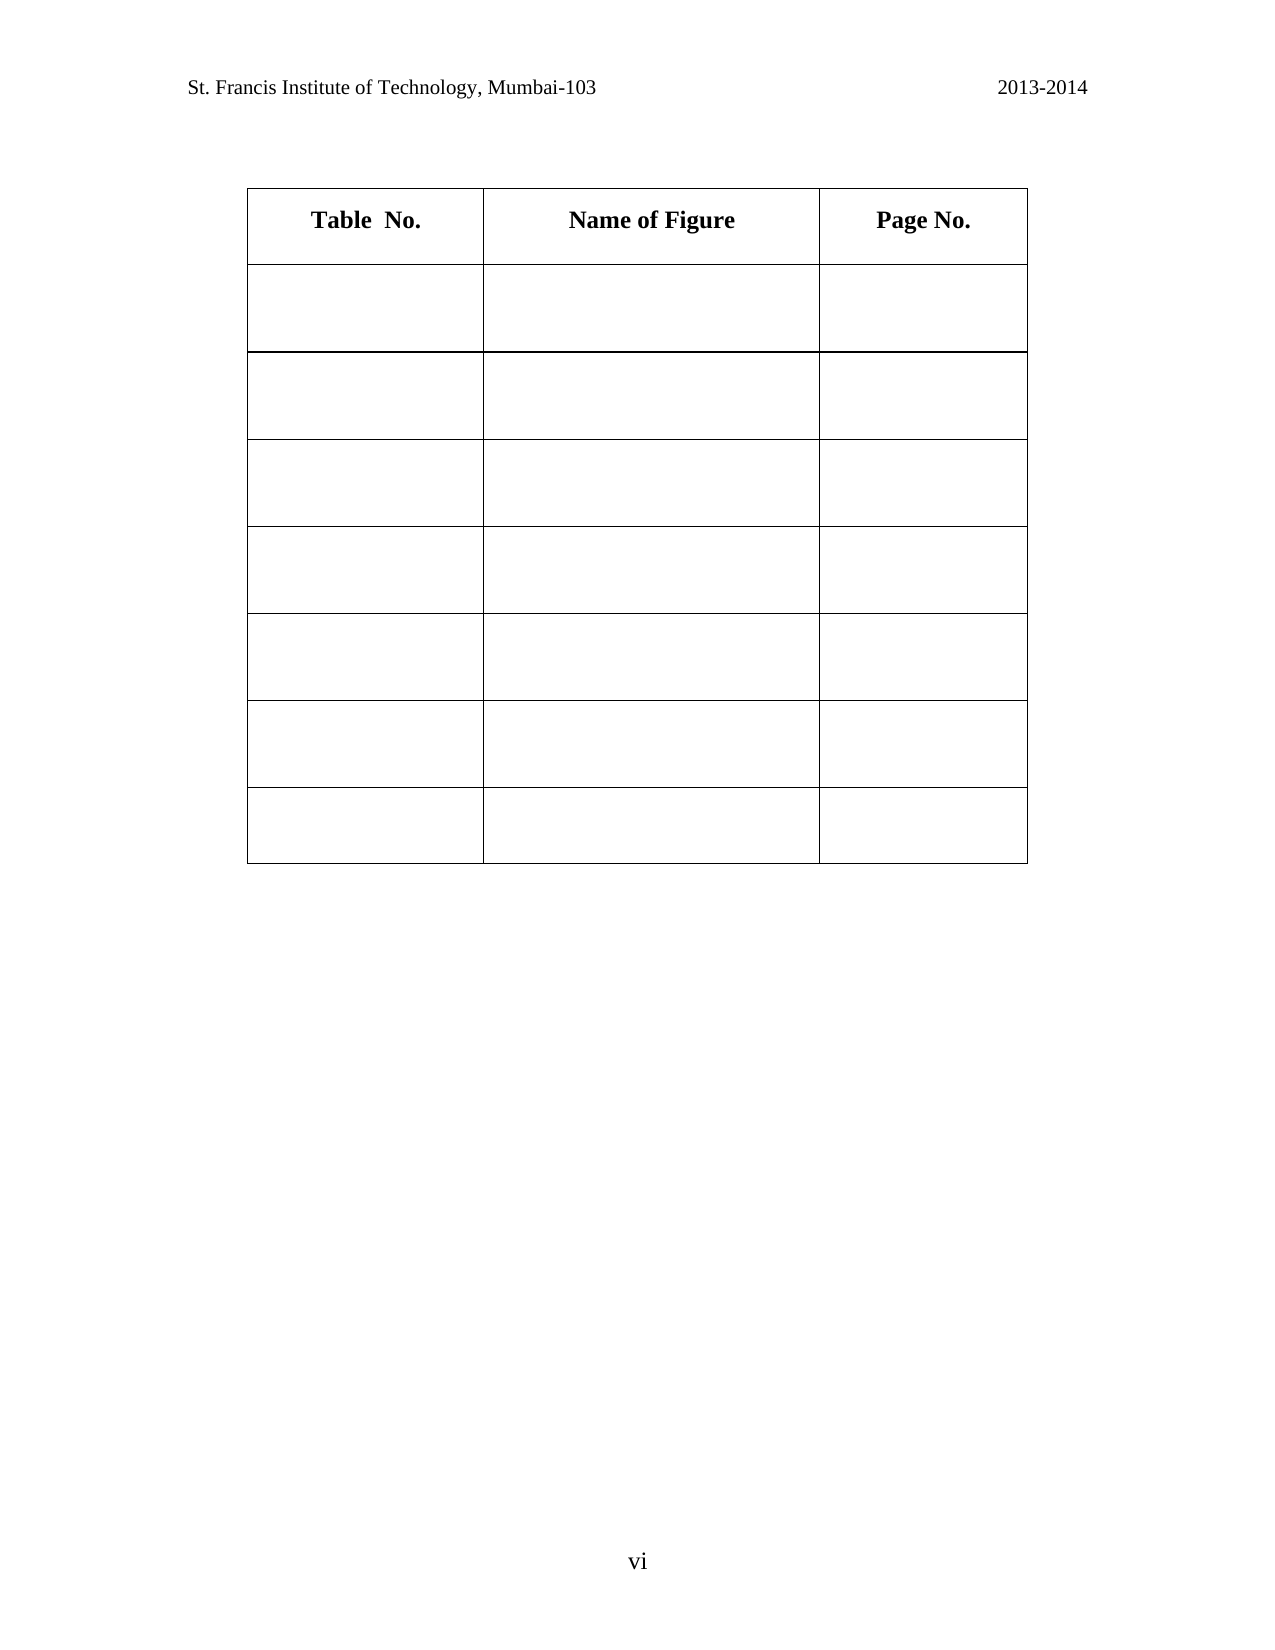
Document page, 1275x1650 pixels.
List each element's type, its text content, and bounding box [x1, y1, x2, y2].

table_cell [820, 788, 1027, 863]
table_cell [484, 701, 819, 787]
table_cell [248, 440, 483, 526]
table_cell [820, 353, 1027, 438]
table_header Name of Figure [484, 189, 819, 264]
table_cell [820, 440, 1027, 526]
table_cell [484, 440, 819, 526]
table_header Page No. [820, 189, 1027, 264]
table_cell [248, 788, 483, 863]
table_cell [248, 353, 483, 438]
table_cell [484, 614, 819, 700]
table_cell [248, 265, 483, 351]
table_cell [484, 788, 819, 863]
table_cell [484, 353, 819, 438]
table_header Table No. [248, 189, 483, 264]
table_cell [820, 614, 1027, 700]
table_cell [820, 527, 1027, 613]
table_cell [248, 701, 483, 787]
table_cell [248, 614, 483, 700]
table_cell [484, 265, 819, 351]
table_cell [820, 701, 1027, 787]
table_cell [820, 265, 1027, 351]
table_cell [248, 527, 483, 613]
table_cell [484, 527, 819, 613]
